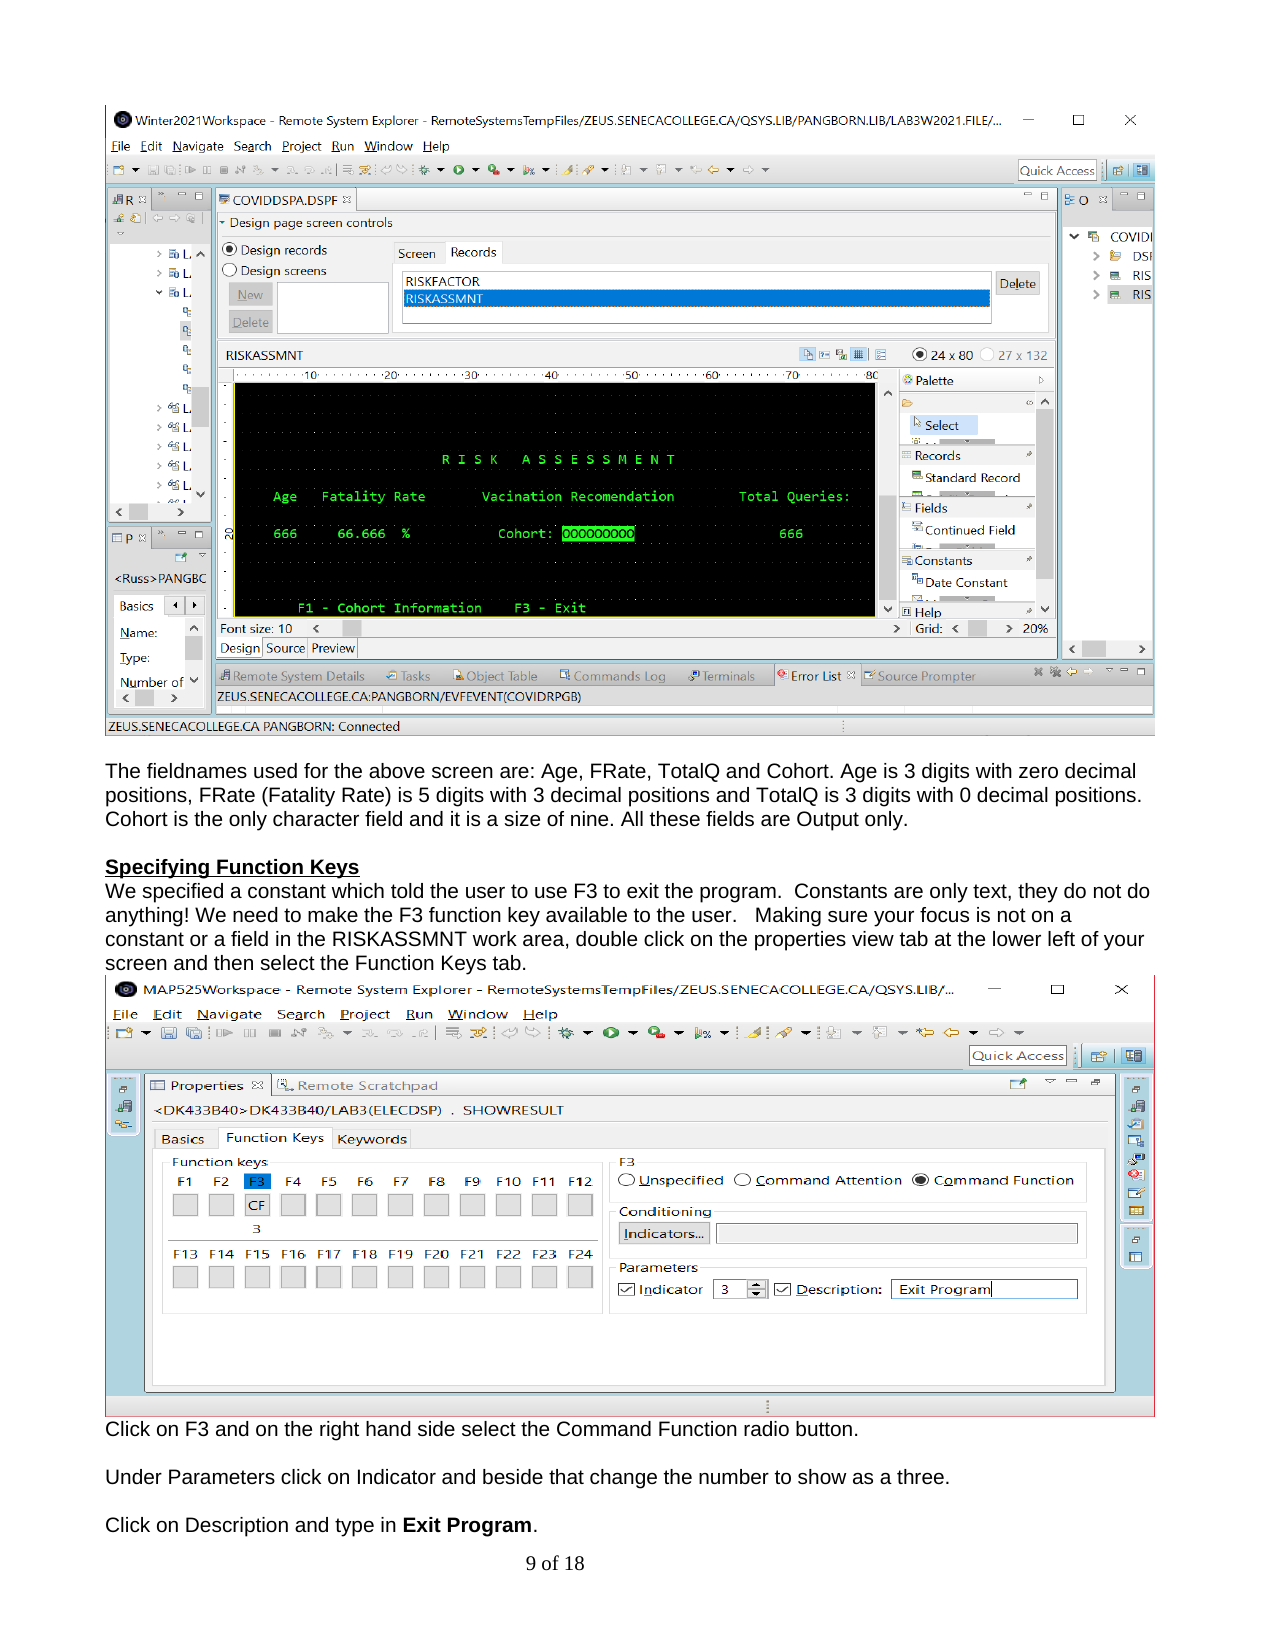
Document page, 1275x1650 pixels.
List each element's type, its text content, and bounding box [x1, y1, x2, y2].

text Specifying Function Keys [105, 855, 1155, 879]
text We specified a constant which told the user to use F3 to exit the program. Constants are only text, they do not do anything! We need to make the F3 function key available to the user. Making sure your focus is not on a constant or a field in the RISKASSMNT work area, double click on the properties view tab at the lower left of your screen and then select the Function Keys tab. [105, 879, 1155, 975]
picture [105, 975, 1155, 1417]
text The fieldnames used for the above screen are: Age, FRate, TotalQ and Cohort. Age is 3 digits with zero decimal positions, FRate (Fatality Rate) is 5 digits with 3 decimal positions and TotalQ is 3 digits with 0 decimal positions. Cohort is the only character field and it is a size of nine. All these fields are Output only. [105, 759, 1155, 831]
picture [105, 105, 1155, 736]
text Under Parameters click on Indicator and beside that change the number to show as a three. [105, 1464, 1155, 1488]
text Click on Description and type in Exit Program. [105, 1512, 1155, 1536]
text Click on F3 and on the right hand side select the Command Function radio button. [105, 1417, 1155, 1441]
